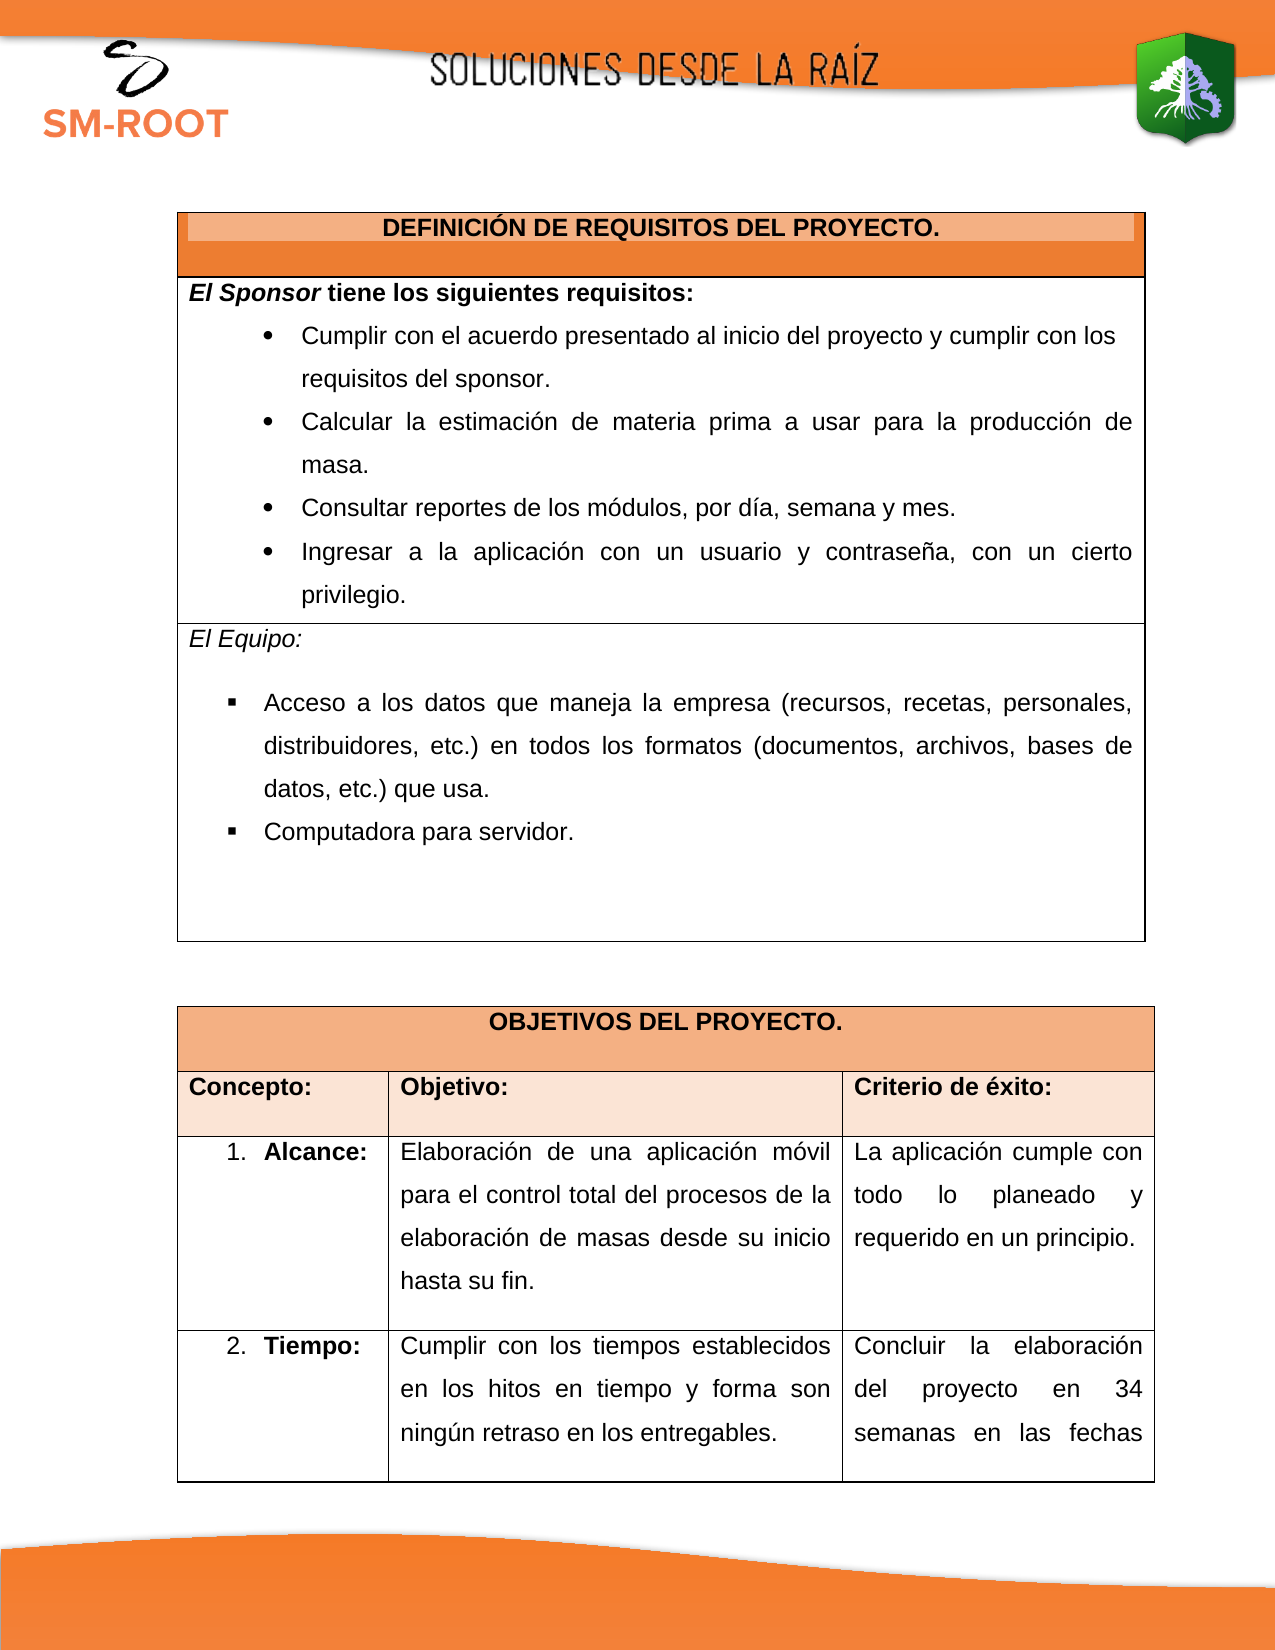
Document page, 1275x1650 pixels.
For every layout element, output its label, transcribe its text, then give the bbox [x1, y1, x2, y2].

table_header OBJETIVOS DEL PROYECTO. [178, 1007, 1154, 1071]
table_cell El Equipo: Acceso a los datos que maneja la empresa (recursos, recetas, personales, distribuidores, etc.) en todos los formatos (documentos, archivos, bases de datos, etc.) que usa. Computadora para servidor. [178, 624, 1144, 941]
table_cell Alcance: [178, 1137, 388, 1330]
table_cell Cumplir con los tiempos establecidos en los hitos en tiempo y forma son ningún retraso en los entregables. [389, 1331, 842, 1481]
picture [41, 38, 230, 147]
table_cell Concepto: [178, 1072, 388, 1136]
table_cell Objetivo: [389, 1072, 842, 1136]
table_cell Elaboración de una aplicación móvil para el control total del procesos de la elaboración de masas desde su inicio hasta su fin. [389, 1137, 842, 1330]
table_cell La aplicación cumple con todo lo planeado y requerido en un principio. [843, 1137, 1154, 1330]
table_header DEFINICIÓN DE REQUISITOS DEL PROYECTO. [178, 213, 1144, 276]
table_cell Tiempo: [178, 1331, 388, 1481]
table_cell Concluir la elaboración del proyecto en 34 semanas en las fechas 10/01/2019 al 12/08/2019 [843, 1331, 1154, 1481]
table_cell El Sponsor tiene los siguientes requisitos: Cumplir con el acuerdo presentado al inicio del proyecto y cumplir con los requisitos del sponsor. Calcular la estimación de materia prima a usar para la producción de masa. Consultar reportes de los módulos, por día, semana y mes. Ingresar a la aplicación con un usuario y contraseña, con un cierto privilegio. [178, 278, 1144, 623]
table_cell Criterio de éxito: [843, 1072, 1154, 1136]
picture [1132, 28, 1237, 147]
